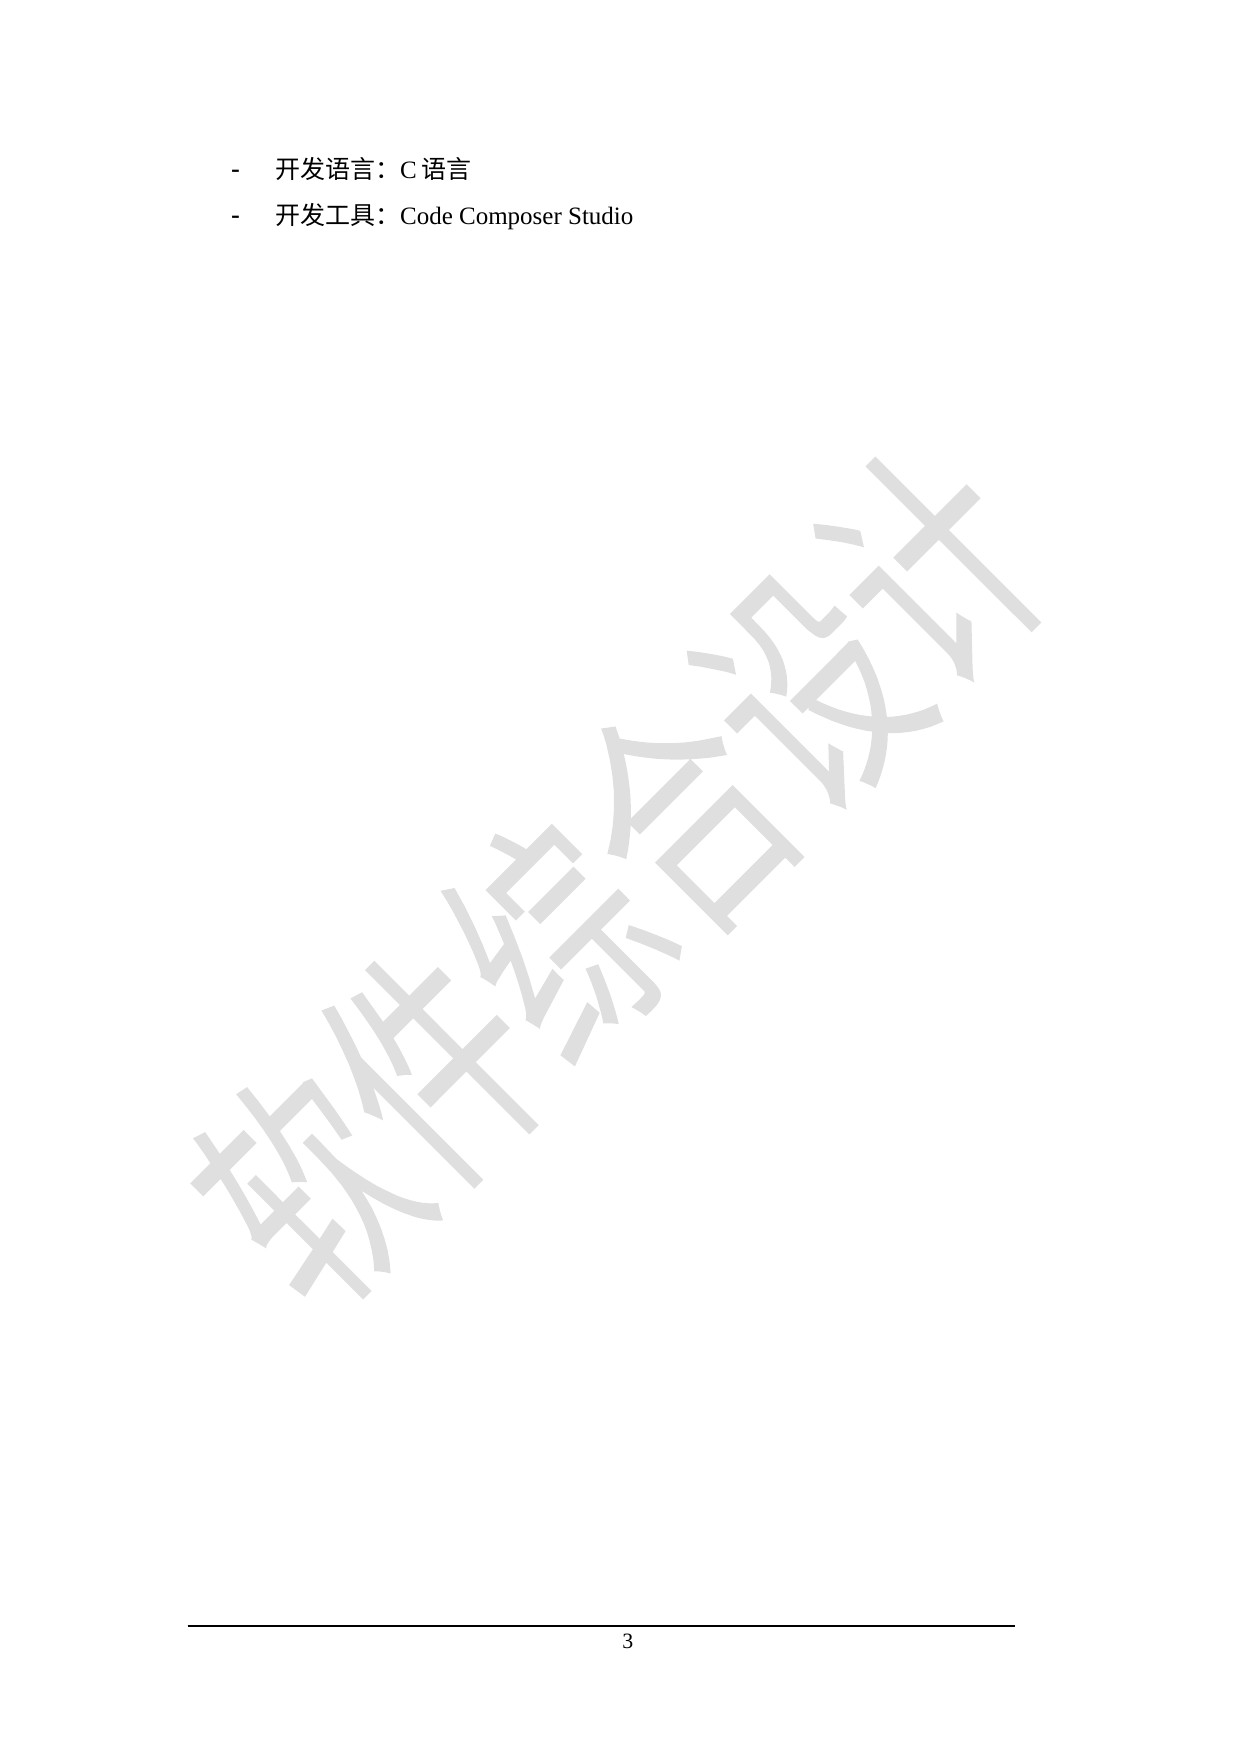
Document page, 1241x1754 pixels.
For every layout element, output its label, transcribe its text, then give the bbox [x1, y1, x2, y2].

list 开发语言：C语言 [231, 150, 1053, 186]
list 开发工具：Code Composer Studio [231, 195, 1053, 232]
